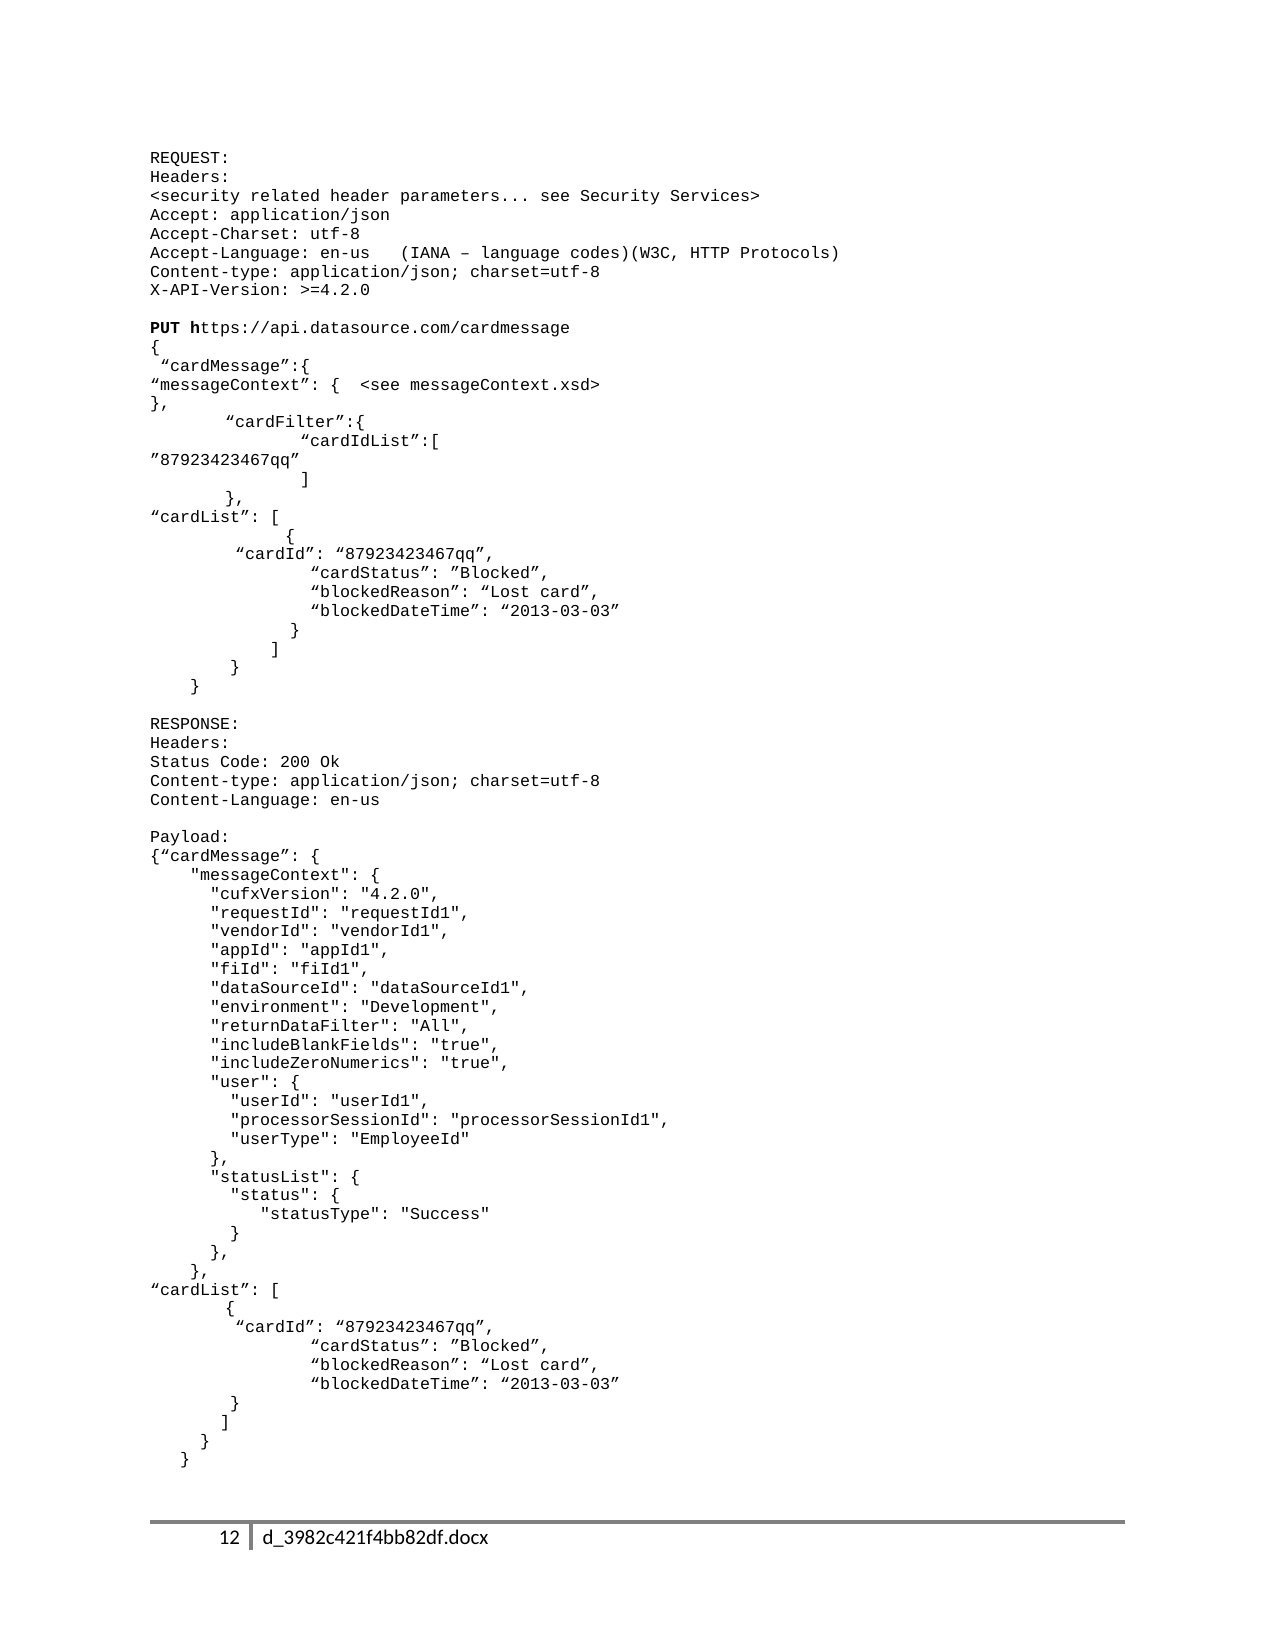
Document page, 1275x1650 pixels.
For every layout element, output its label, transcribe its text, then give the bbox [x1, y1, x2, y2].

text <security related header parameters... see Security Services> [150, 188, 1125, 207]
text “cardFilter”:{ [150, 414, 1125, 433]
text {“cardMessage”: { [150, 848, 1125, 866]
text "includeZeroNumerics": "true", [150, 1055, 1125, 1074]
text “cardId”: “87923423467qq”, [150, 546, 1125, 565]
text "processorSessionId": "processorSessionId1", [150, 1112, 1125, 1130]
text REQUEST: [150, 150, 1125, 169]
text Accept-Charset: utf-8 [150, 225, 1125, 244]
text “cardList”: [ [150, 1281, 1125, 1300]
text }, [150, 1149, 1125, 1168]
text “cardMessage”:{ [150, 357, 1125, 376]
text Accept-Language: en-us (IANA – language codes)(W3C, HTTP Protocols) [150, 244, 1125, 263]
text "status": { [150, 1187, 1125, 1206]
text "fiId": "fiId1", [150, 961, 1125, 979]
text "appId": "appId1", [150, 942, 1125, 961]
text } [150, 1225, 1125, 1243]
text “cardStatus”: ”Blocked”, [225, 565, 1125, 584]
text Status Code: 200 Ok [150, 753, 1125, 772]
text X-API-Version: >=4.2.0 [150, 282, 1125, 301]
text "statusType": "Success" [150, 1206, 1125, 1225]
text "statusList": { [150, 1168, 1125, 1187]
text } [150, 1432, 1125, 1451]
text "messageContext": { [150, 866, 1125, 885]
text “cardIdList”:[ [150, 433, 1125, 452]
text } [150, 621, 1125, 640]
text { [150, 338, 1125, 357]
text “cardId”: “87923423467qq”, [150, 1319, 1125, 1338]
text “cardList”: [ [150, 508, 1125, 527]
text "userType": "EmployeeId" [150, 1130, 1125, 1149]
text { [150, 1300, 1125, 1319]
text ] [150, 1413, 1125, 1432]
text "cufxVersion": "4.2.0", [150, 885, 1125, 904]
text "returnDataFilter": "All", [150, 1017, 1125, 1036]
text } [150, 1451, 1125, 1470]
text Content-Language: en-us [150, 791, 1125, 810]
text Payload: [150, 829, 1125, 848]
text Content-type: application/json; charset=utf-8 [150, 772, 1125, 791]
text “cardStatus”: ”Blocked”, [225, 1338, 1125, 1357]
text “messageContext”: { <see messageContext.xsd> [150, 376, 1125, 395]
text PUT https://api.datasource.com/cardmessage [150, 320, 1125, 338]
text “blockedDateTime”: “2013-03-03” [300, 602, 1125, 621]
text “blockedReason”: “Lost card”, [300, 1357, 1125, 1376]
text "includeBlankFields": "true", [150, 1036, 1125, 1055]
text }, [150, 1262, 1125, 1281]
text "environment": "Development", [150, 998, 1125, 1017]
text } [150, 659, 1125, 678]
text } [150, 678, 1125, 697]
text ”87923423467qq” [150, 452, 1125, 471]
text Content-type: application/json; charset=utf-8 [150, 263, 1125, 282]
text "requestId": "requestId1", [150, 904, 1125, 923]
text “blockedDateTime”: “2013-03-03” [300, 1376, 1125, 1394]
text Headers: [150, 734, 1125, 753]
text ] [150, 471, 1125, 489]
text "user": { [150, 1074, 1125, 1093]
text ] [150, 640, 1125, 659]
text Accept: application/json [150, 207, 1125, 225]
text }, [150, 1243, 1125, 1262]
text }, [150, 395, 1125, 414]
text } [150, 1394, 1125, 1413]
text }, [150, 489, 1125, 508]
text "userId": "userId1", [150, 1093, 1125, 1112]
text { [150, 527, 1125, 546]
text "dataSourceId": "dataSourceId1", [150, 979, 1125, 998]
text Headers: [150, 169, 1125, 188]
text “blockedReason”: “Lost card”, [300, 584, 1125, 602]
text "vendorId": "vendorId1", [150, 923, 1125, 942]
text RESPONSE: [150, 716, 1125, 734]
